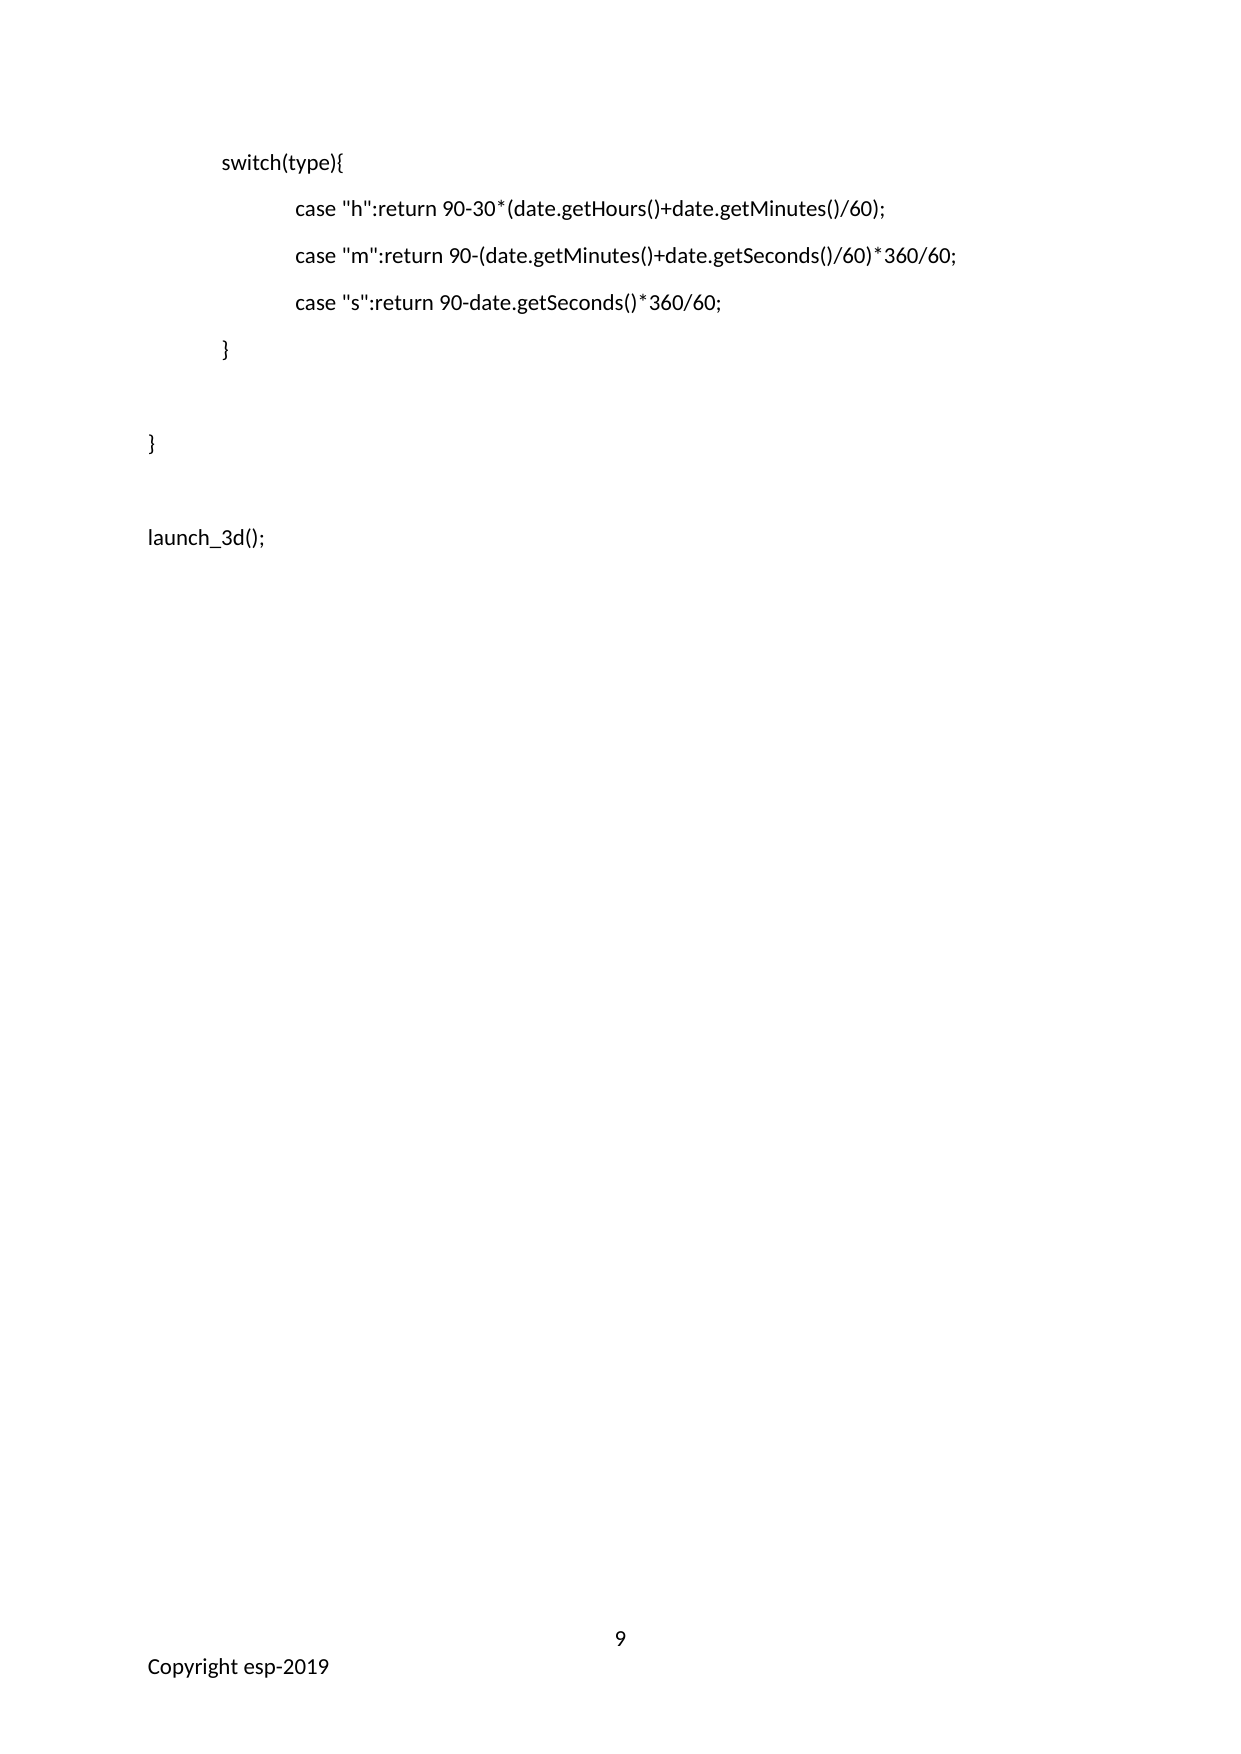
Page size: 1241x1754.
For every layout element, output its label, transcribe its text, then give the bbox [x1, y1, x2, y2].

text } [148, 335, 1093, 363]
text } [148, 429, 1093, 457]
text switch(type){ [148, 148, 1093, 176]
text case "h":return 90-30*(date.getHours()+date.getMinutes()/60); [148, 194, 1093, 222]
text case "s":return 90-date.getSeconds()*360/60; [148, 288, 1093, 316]
text case "m":return 90-(date.getMinutes()+date.getSeconds()/60)*360/60; [148, 241, 1093, 269]
text launch_3d(); [148, 523, 1093, 551]
